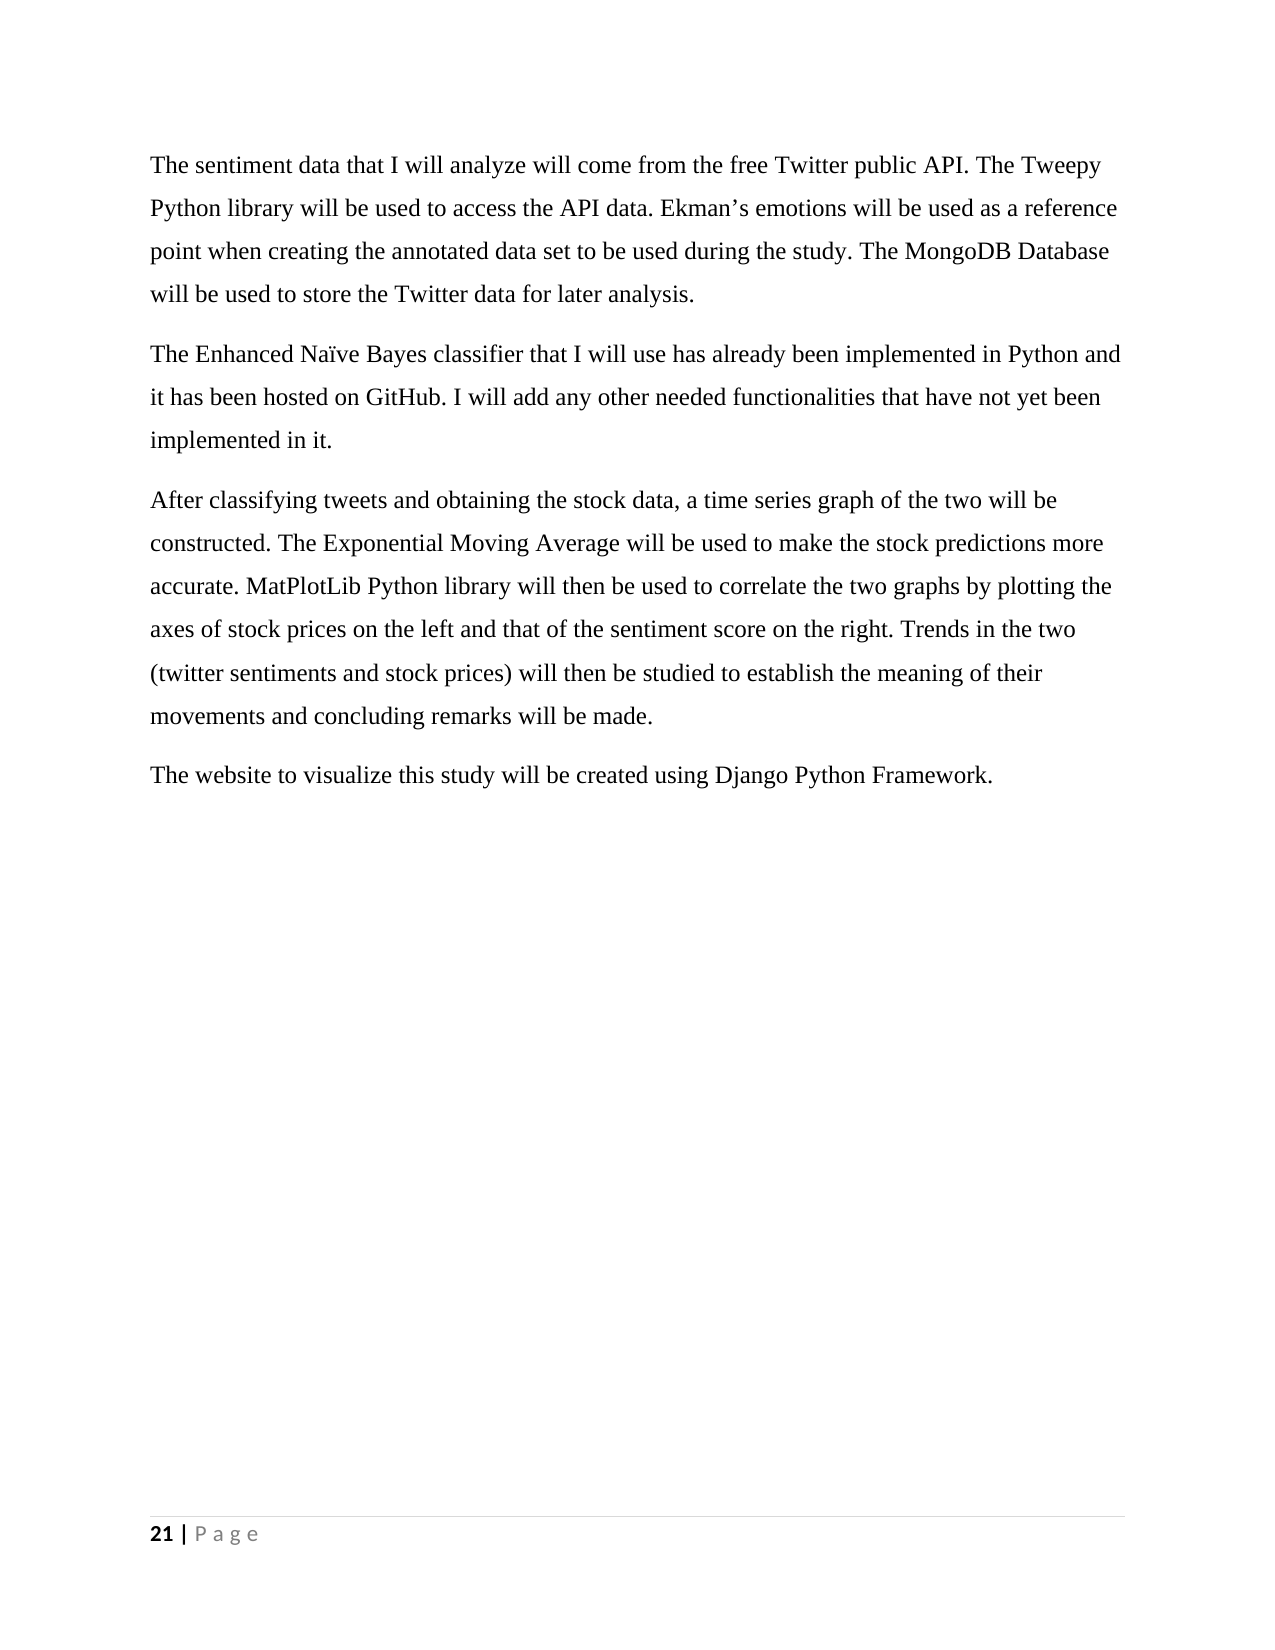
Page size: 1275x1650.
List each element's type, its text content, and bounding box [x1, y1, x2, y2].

text After classifying tweets and obtaining the stock data, a time series graph of the two will be constructed. The Exponential Moving Average will be used to make the stock predictions more accurate. MatPlotLib Python library will then be used to correlate the two graphs by plotting the axes of stock prices on the left and that of the sentiment score on the right. Trends in the two (twitter sentiments and stock prices) will then be studied to establish the meaning of their movements and concluding remarks will be made. [150, 485, 1125, 729]
text The website to visualize this study will be created using Django Python Framework. [150, 761, 1125, 789]
text The sentiment data that I will analyze will come from the free Twitter public API. The Tweepy Python library will be used to access the API data. Ekman’s emotions will be used as a reference point when creating the annotated data set to be used during the study. The MongoDB Database will be used to store the Twitter data for later analysis. [150, 150, 1125, 308]
text The Enhanced Naïve Bayes classifier that I will use has already been implemented in Python and it has been hosted on GitHub. I will add any other needed functionalities that have not yet been implemented in it. [150, 339, 1125, 454]
